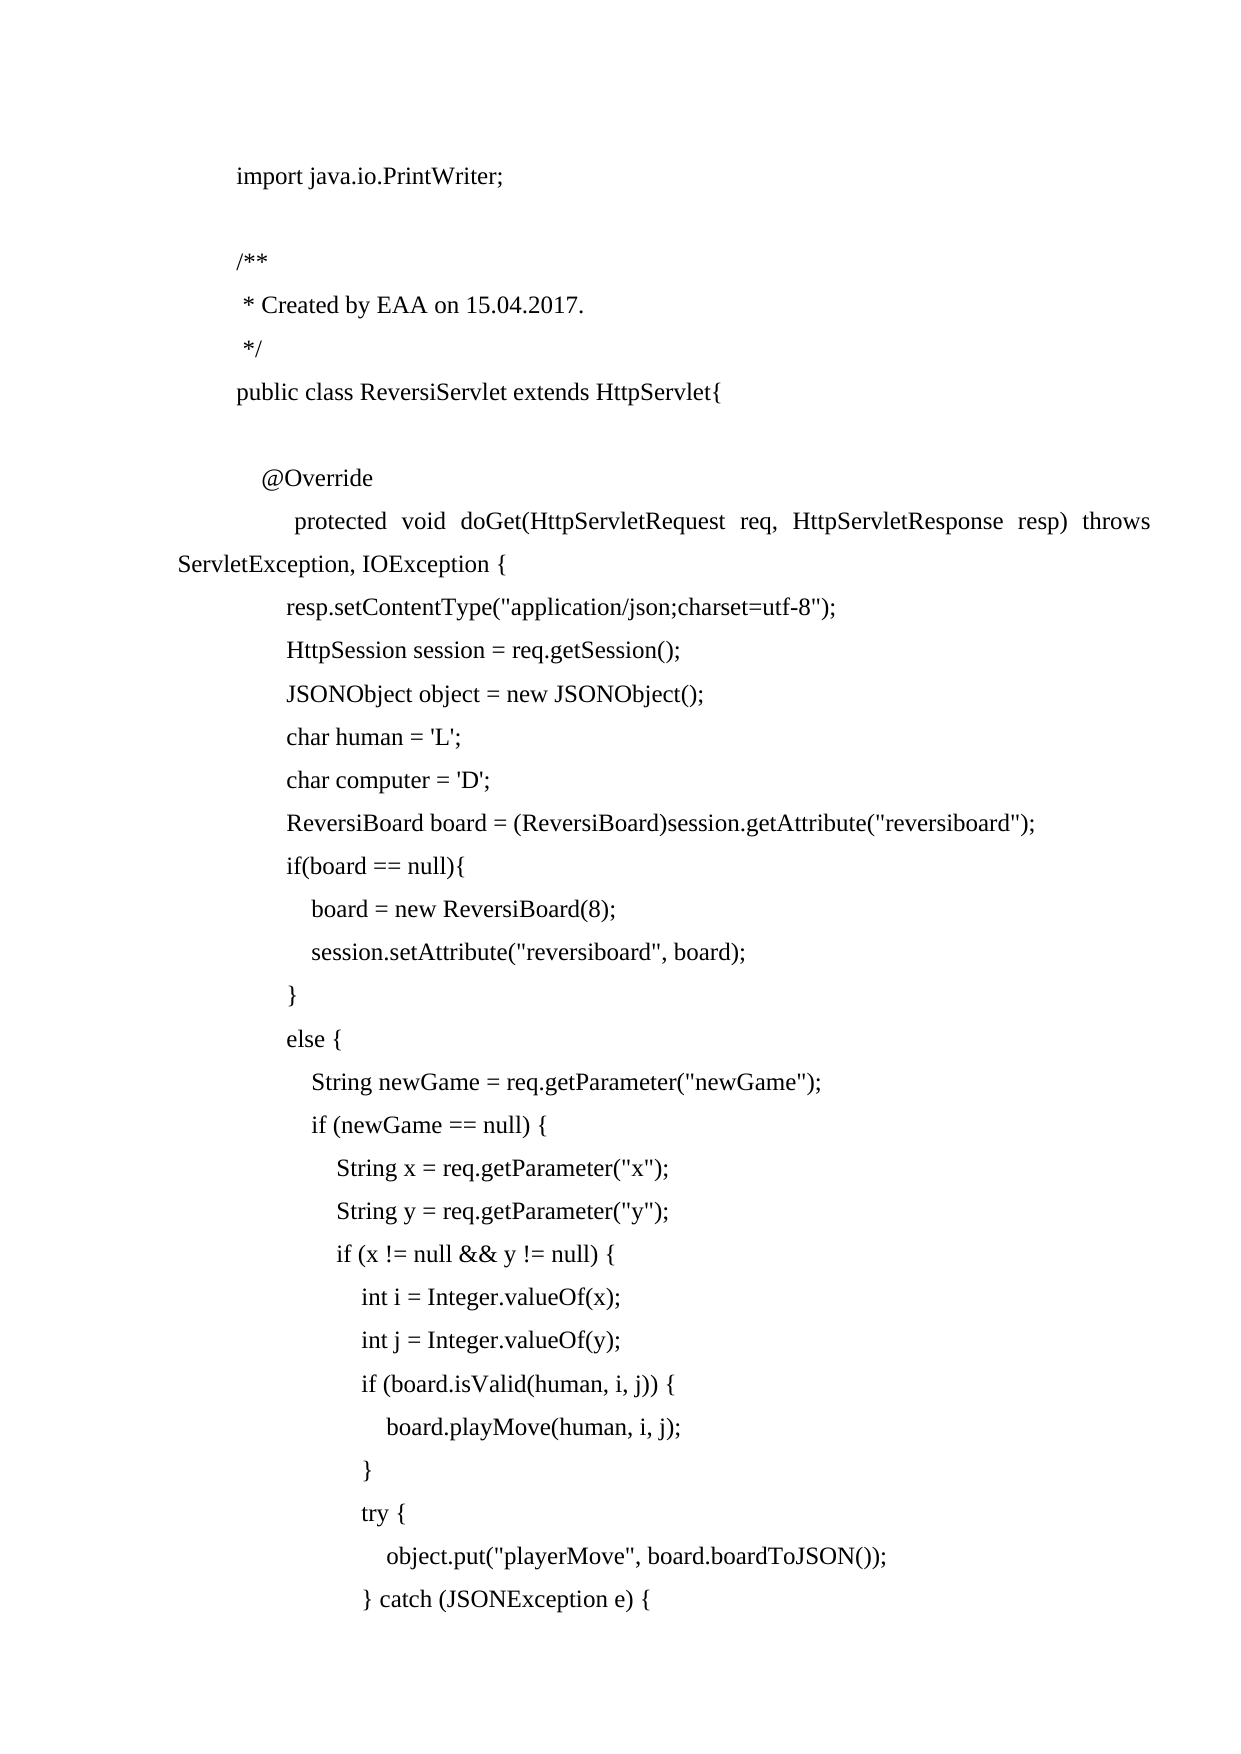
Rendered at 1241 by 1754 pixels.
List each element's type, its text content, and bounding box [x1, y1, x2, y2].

text resp.setContentType("application/json;charset=utf-8"); [177, 592, 1152, 621]
text char human = 'L'; [177, 722, 1152, 751]
text if(board == null){ [177, 851, 1152, 880]
text String y = req.getParameter("y"); [177, 1196, 1152, 1225]
text ReversiBoard board = (ReversiBoard)session.getAttribute("reversiboard"); [177, 808, 1152, 837]
text if (x != null && y != null) { [177, 1239, 1152, 1268]
text int j = Integer.valueOf(y); [177, 1326, 1152, 1354]
text JSONObject object = new JSONObject(); [177, 679, 1152, 707]
text if (board.isValid(human, i, j)) { [177, 1369, 1152, 1397]
text char computer = 'D'; [177, 765, 1152, 794]
text session.setAttribute("reversiboard", board); [177, 937, 1152, 966]
text /** [177, 247, 1152, 276]
text board.playMove(human, i, j); [177, 1412, 1152, 1441]
text } [177, 981, 1152, 1009]
text public class ReversiServlet extends HttpServlet{ [177, 377, 1152, 406]
text import java.io.PrintWriter; [177, 161, 1152, 190]
text else { [177, 1024, 1152, 1052]
text String newGame = req.getParameter("newGame"); [177, 1067, 1152, 1096]
text @Override [177, 463, 1152, 492]
text HttpSession session = req.getSession(); [177, 636, 1152, 664]
text try { [177, 1498, 1152, 1527]
text if (newGame == null) { [177, 1110, 1152, 1139]
text object.put("playerMove", board.boardToJSON()); [177, 1541, 1152, 1570]
text } [177, 1455, 1152, 1484]
text * Created by EAA on 15.04.2017. [177, 291, 1152, 319]
text protected void doGet(HttpServletRequest req, HttpServletResponse resp) throws ServletException, IOException { [177, 506, 1152, 578]
text } catch (JSONException e) { [177, 1584, 1152, 1613]
text int i = Integer.valueOf(x); [177, 1282, 1152, 1311]
text String x = req.getParameter("x"); [177, 1153, 1152, 1182]
text board = new ReversiBoard(8); [177, 894, 1152, 923]
text */ [177, 334, 1152, 362]
